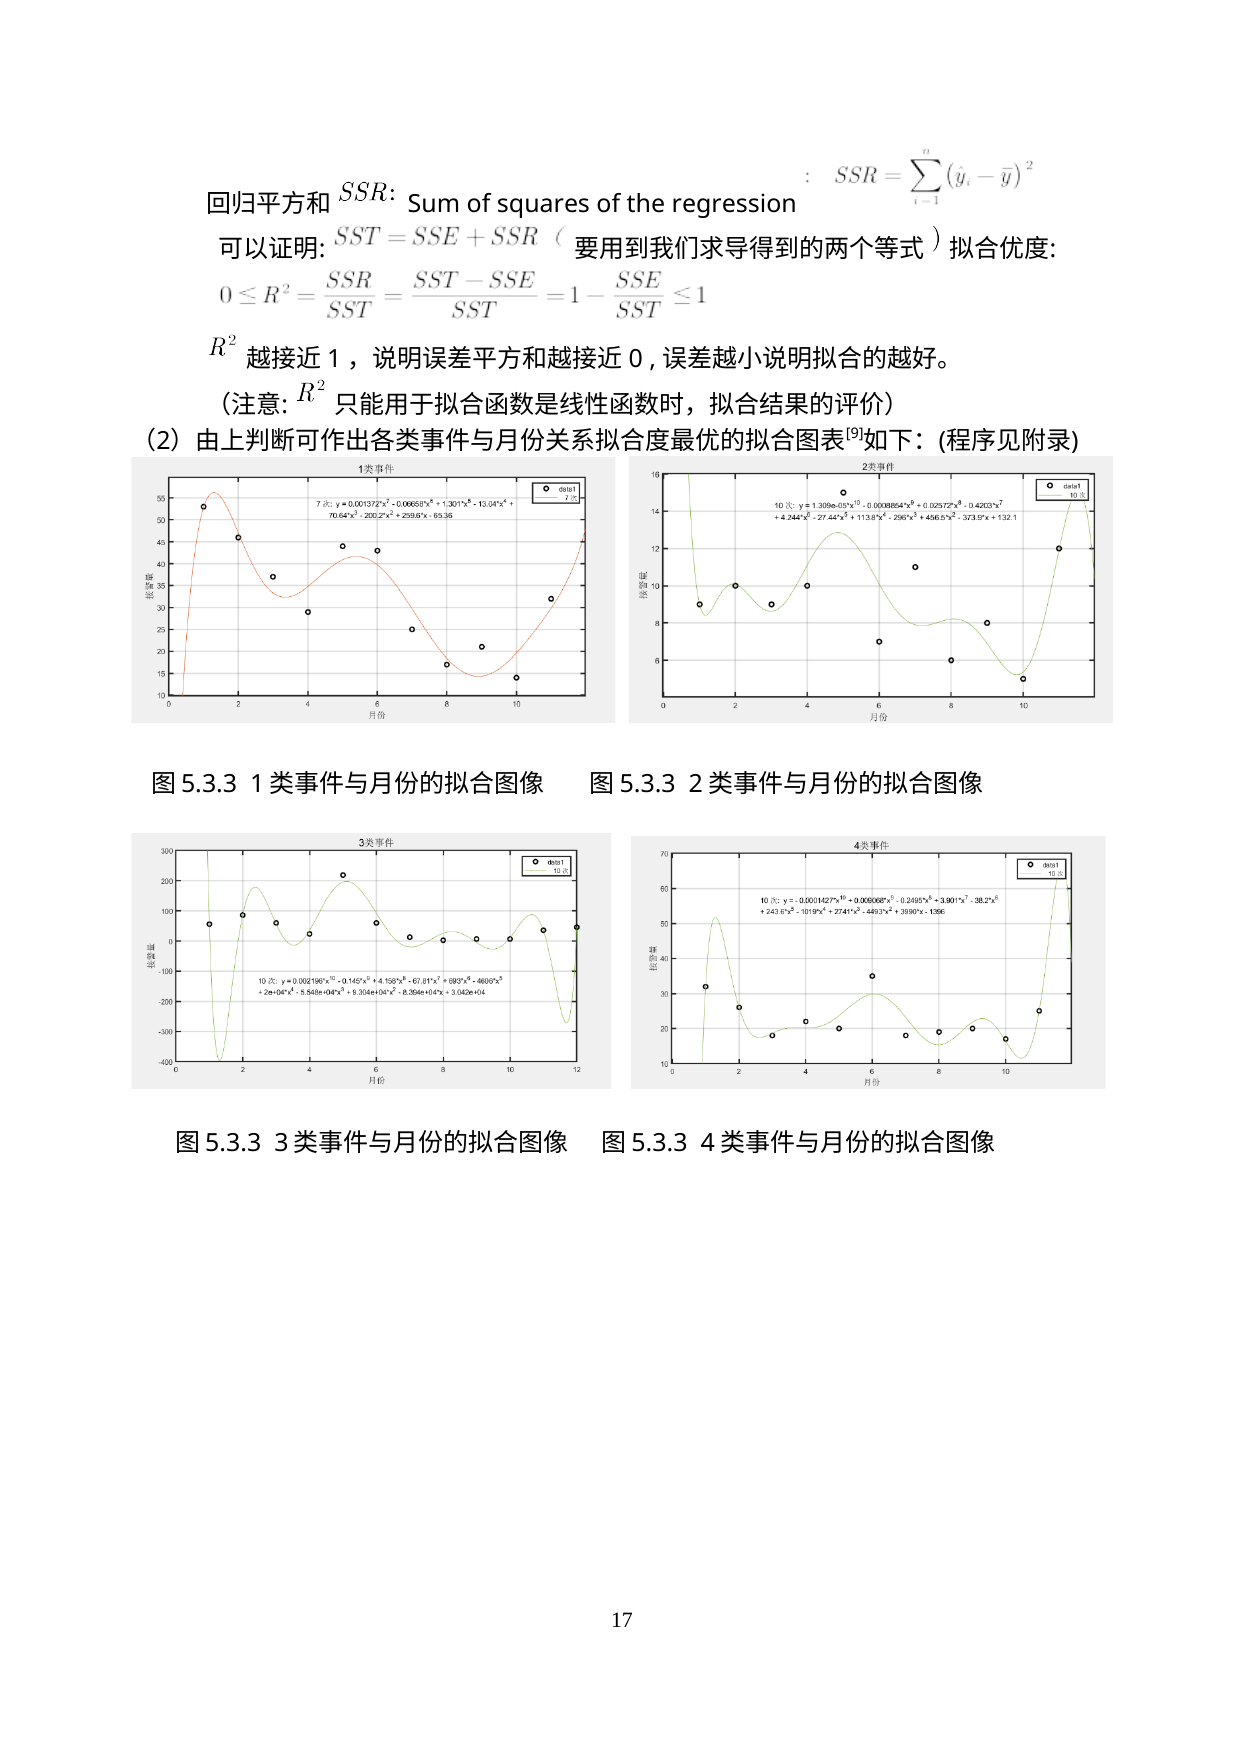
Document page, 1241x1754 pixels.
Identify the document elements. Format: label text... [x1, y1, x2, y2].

text 越接近 1 ，说明误差平方和越接近 0 , 误差越小说明拟合的越好。 [131, 330, 1130, 375]
text 回归平方和 Sum of squares of the regression [131, 142, 1130, 219]
text 图5.3.3 3类事件与月份的拟合图像 图5.3.3 4类事件与月份的拟合图像 [175, 1122, 1130, 1159]
picture [131, 833, 612, 1089]
picture [131, 457, 616, 723]
text 图5.3.3 1类事件与月份的拟合图像 图5.3.3 2类事件与月份的拟合图像 [131, 764, 1130, 800]
text （注意: 只能用于拟合函数是线性函数时，拟合结果的评价） [131, 375, 1130, 420]
picture [628, 456, 1113, 723]
picture [631, 836, 1106, 1089]
text 可以证明: 要用到我们求导得到的两个等式 拟合优度: [219, 219, 1130, 330]
